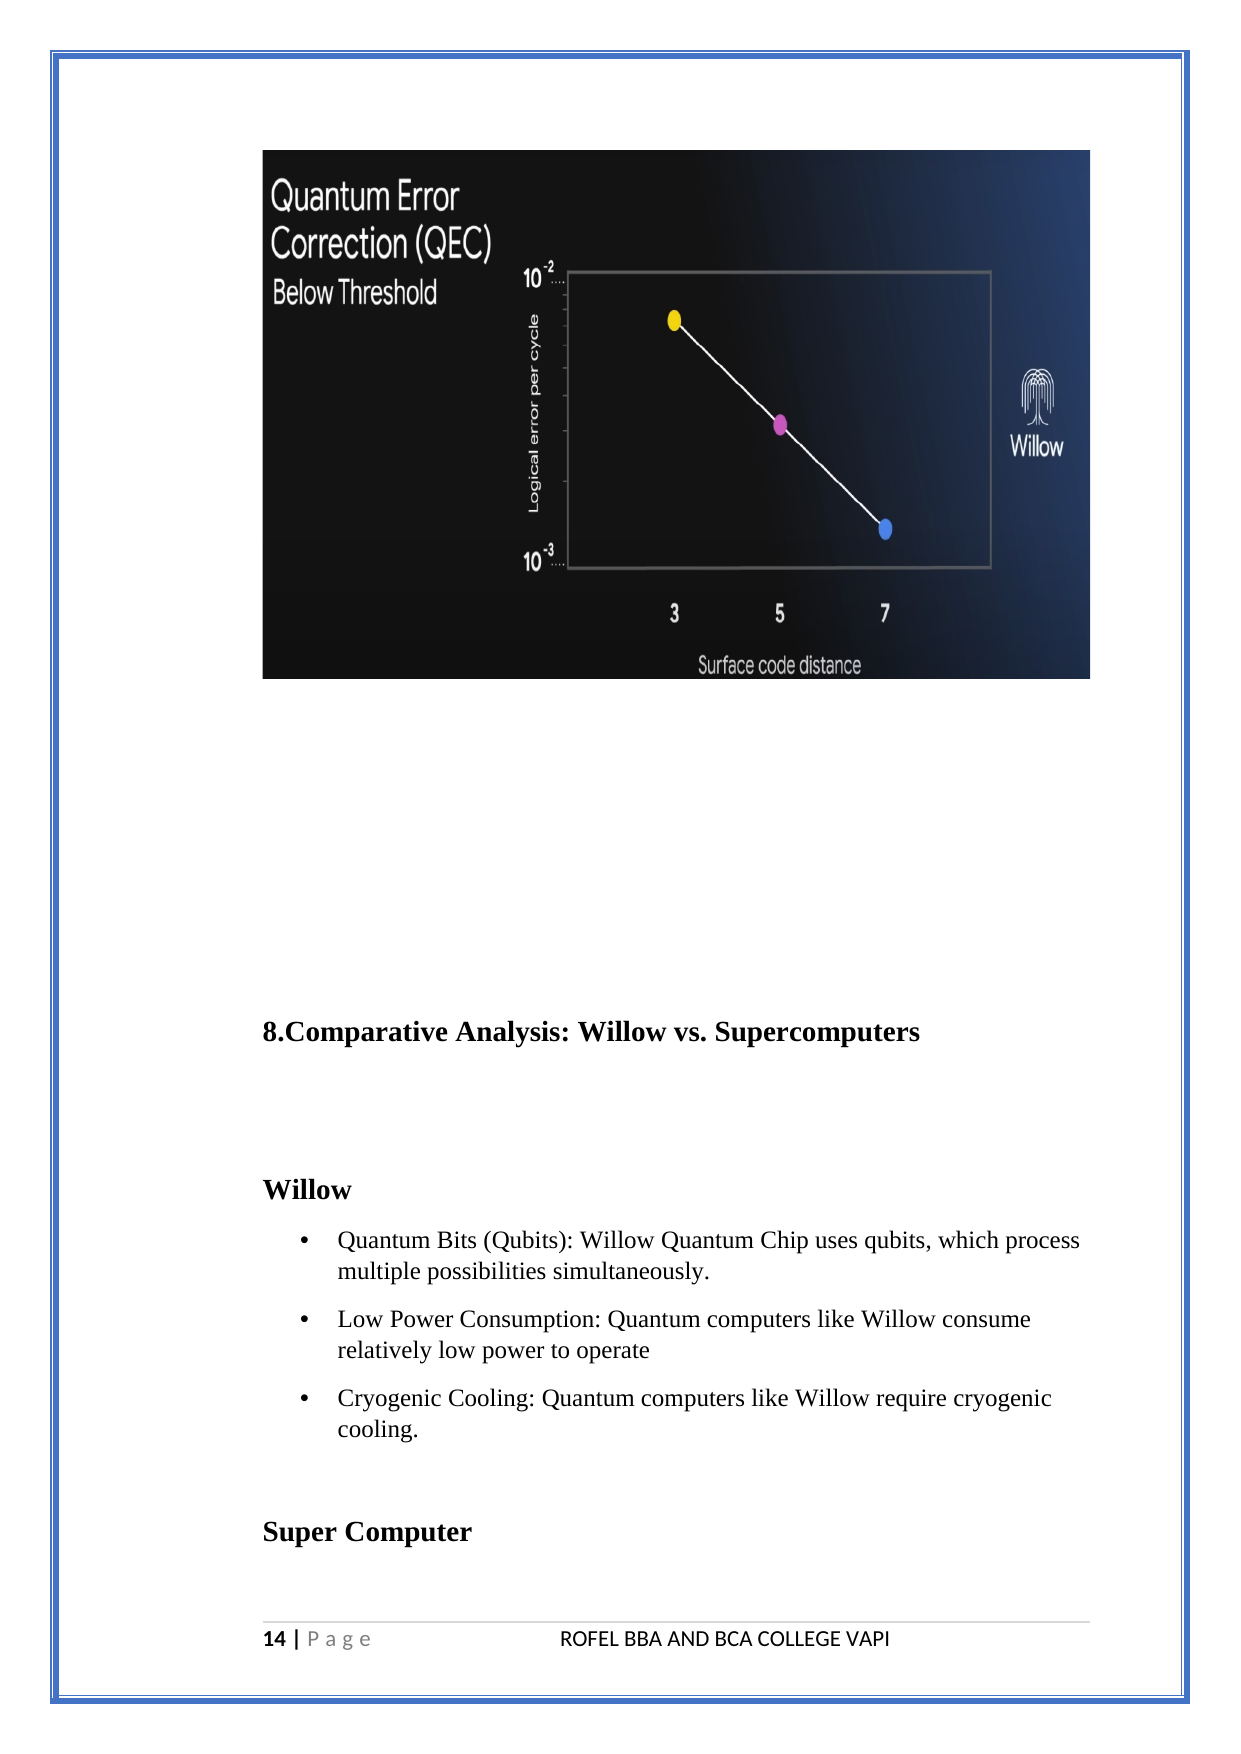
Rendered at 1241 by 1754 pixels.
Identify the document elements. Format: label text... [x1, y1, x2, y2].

list Cryogenic Cooling: Quantum computers like Willow require cryogenic cooling. [300, 1383, 1090, 1443]
text Super Computer [262, 1514, 1090, 1548]
list Low Power Consumption: Quantum computers like Willow consume relatively low power to operate [300, 1304, 1090, 1364]
list Quantum Bits (Qubits): Willow Quantum Chip uses qubits, which process multiple possibilities simultaneously. [300, 1225, 1090, 1285]
text Willow [262, 1172, 1090, 1206]
text 8.Comparative Analysis: Willow vs. Supercomputers [262, 1014, 1090, 1047]
picture [262, 150, 1091, 679]
